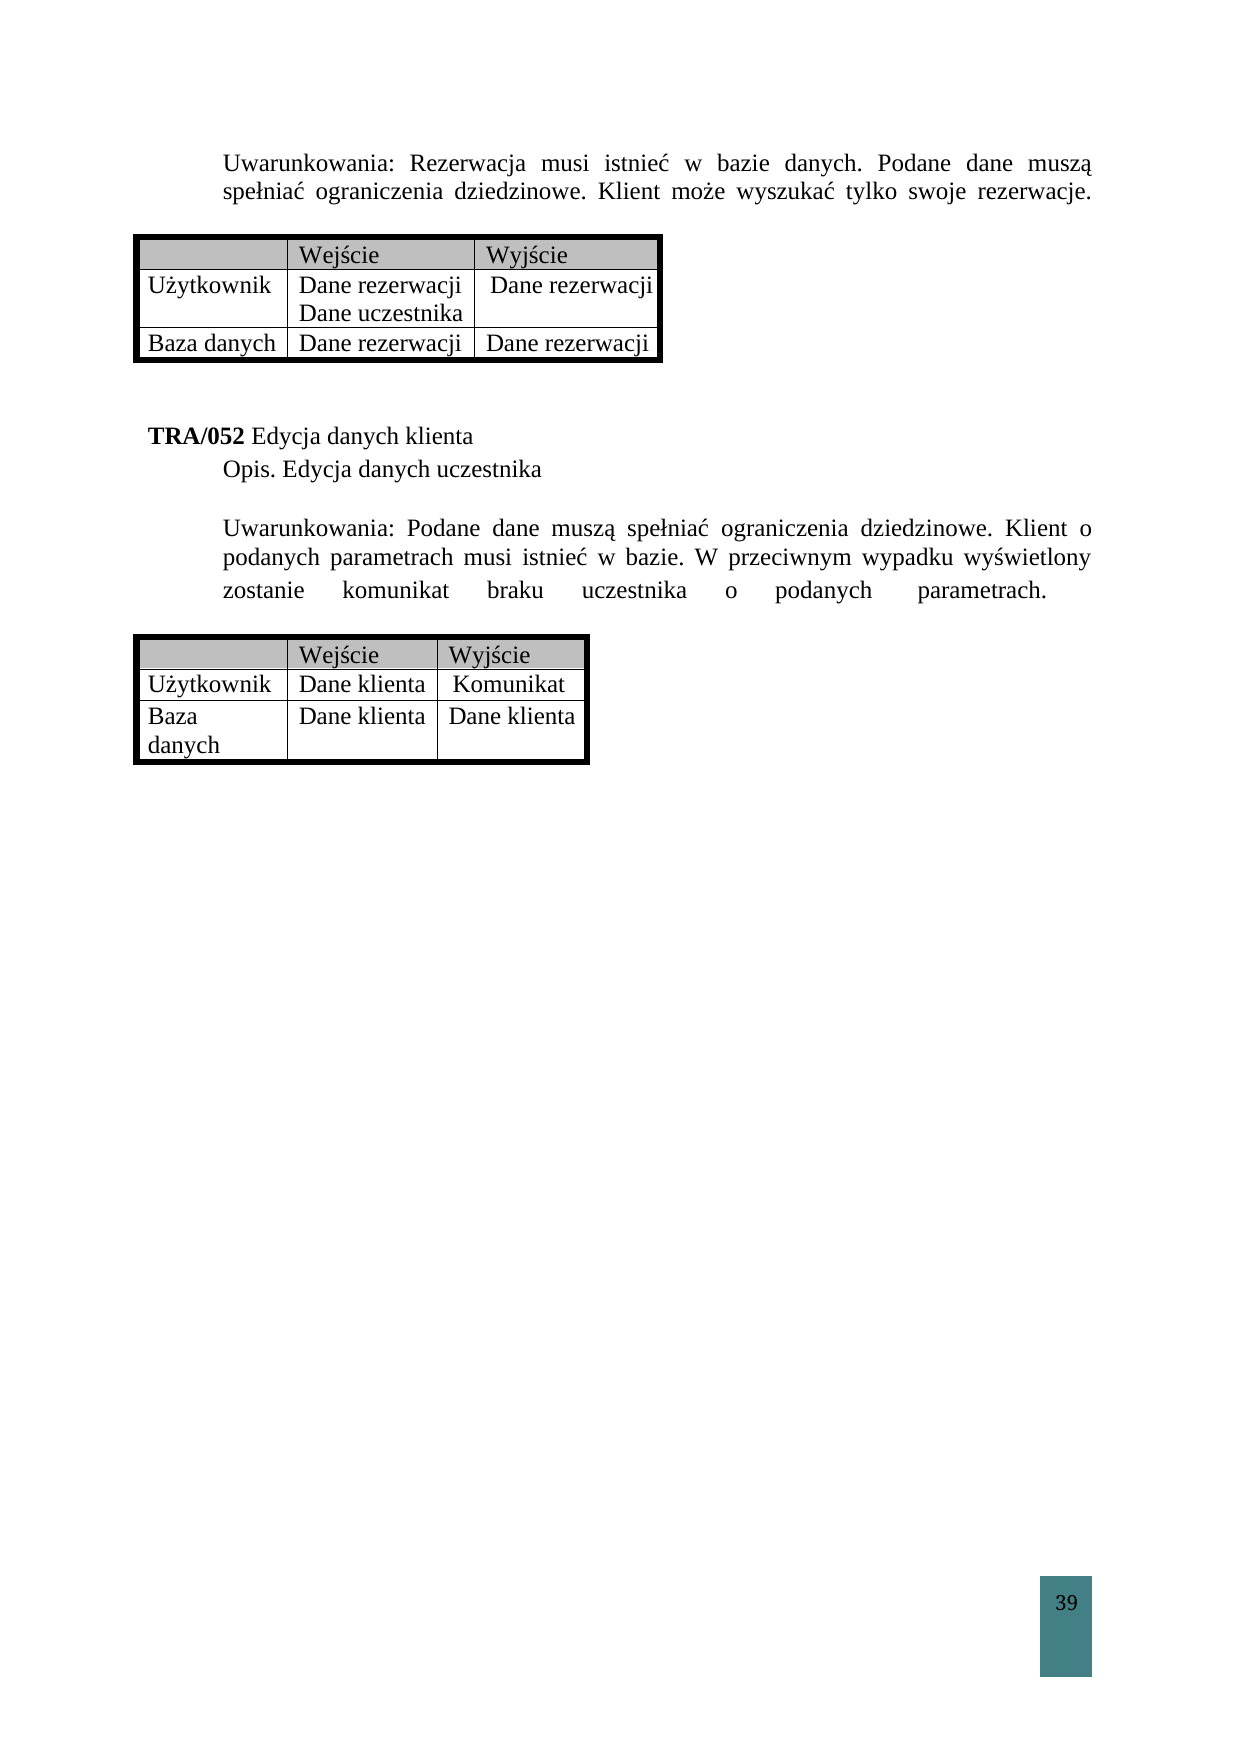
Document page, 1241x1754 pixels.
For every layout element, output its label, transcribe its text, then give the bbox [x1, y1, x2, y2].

table_cell Dane rezerwacji [288, 328, 474, 357]
table_header Wejście [288, 240, 474, 269]
table_cell Baza danych [140, 701, 287, 759]
table_cell Dane rezerwacji Dane uczestnika [288, 270, 474, 327]
table_header Wyjście [438, 640, 584, 668]
table_header [140, 240, 287, 269]
table_cell Baza danych [140, 328, 287, 357]
text TRA/052 Edycja danych klienta [148, 421, 1092, 449]
text Uwarunkowania: Podane dane muszą spełniać ograniczenia dziedzinowe. Klient o podanych parametrach musi istnieć w bazie. W przeciwnym wypadku wyświetlony zostanie komunikat braku uczestnika o podanych parametrach. [223, 513, 1092, 633]
text Opis. Edycja danych uczestnika [148, 449, 1092, 484]
table_header Wyjście [475, 240, 657, 269]
table_header [140, 640, 287, 668]
table_cell Użytkownik [140, 270, 287, 327]
table_cell Dane klienta [288, 701, 437, 759]
table_cell Dane rezerwacji [475, 328, 657, 357]
table_cell Dane klienta [438, 701, 584, 759]
table_cell Dane klienta [288, 670, 437, 700]
table_cell Komunikat [438, 670, 584, 700]
table_cell Dane rezerwacji [475, 270, 657, 327]
table_cell Użytkownik [140, 670, 287, 700]
table_header Wejście [288, 640, 437, 668]
